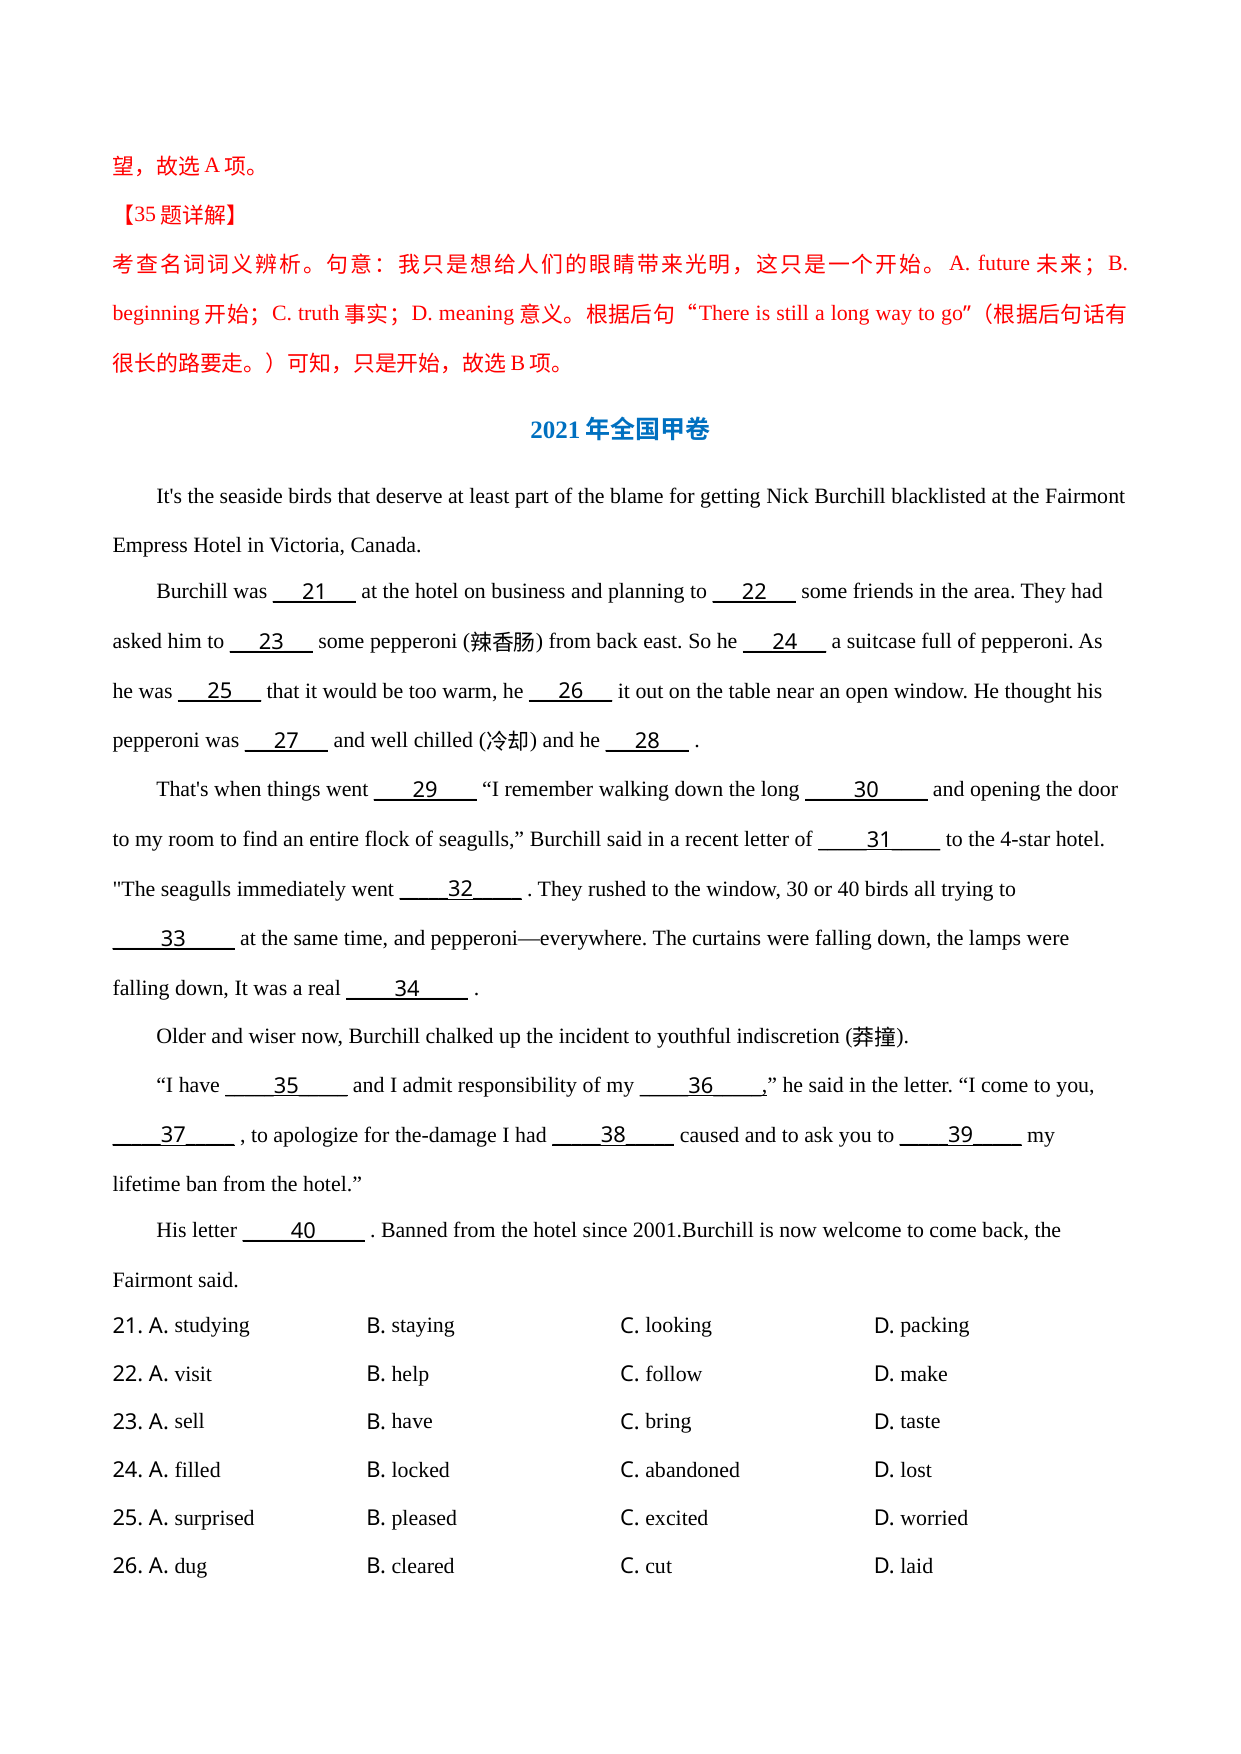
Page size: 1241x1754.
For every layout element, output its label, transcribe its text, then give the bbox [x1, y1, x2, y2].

text Older and wiser now, Burchill chalked up the incident to youthful indiscretion (莽撞). [112, 1019, 1128, 1052]
text That's when things went ____29____ “I remember walking down the long _____30_____ and opening the door to my room to find an entire flock of seagulls,” Burchill said in a recent letter of _____31_____ to the 4-star hotel. "The seagulls immediately went _____32_____ . They rushed to the window, 30 or 40 birds all trying to _____33_____ at the same time, and pepperoni—everywhere. The curtains were falling down, the lamps were falling down, It was a real _____34_____ . [112, 772, 1128, 1004]
text 24. A. filled B. locked C. abandoned D. lost [112, 1453, 1128, 1486]
text 考查名词词义辨析。句意：我只是想给人们的眼睛带来光明，这只是一个开始。A. future未来；B. beginning开始；C. truth事实；D. meaning意义。根据后句“There is still a long way to go”（根据后句话有很长的路要走。）可知，只是开始，故选B项。 [112, 246, 1128, 379]
text It's the seaside birds that deserve at least part of the blame for getting Nick Burchill blacklisted at the Fairmont Empress Hotel in Victoria, Canada. [112, 479, 1128, 562]
text 22. A. visit B. help C. follow D. make [112, 1357, 1128, 1390]
text 【35题详解】 [112, 197, 1128, 230]
text 2021年全国甲卷 [112, 394, 1128, 461]
text “I have _____35_____ and I admit responsibility of my _____36_____,” he said in the letter. “I come to you, _____37_____ , to apologize for the-damage I had _____38_____ caused and to ask you to _____39_____ my lifetime ban from the hotel.” [112, 1068, 1128, 1201]
text Burchill was ___21___ at the hotel on business and planning to ___22___ some friends in the area. They had asked him to ___23___ some pepperoni (辣香肠) from back east. So he ___24___ a suitcase full of pepperoni. As he was ___25___ that it would be too warm, he ___26___ it out on the table near an open window. He thought his pepperoni was ___27___ and well chilled (冷却) and he ___28___ . [112, 574, 1128, 756]
text 26. A. dug B. cleared C. cut D. laid [112, 1549, 1128, 1582]
text 25. A. surprised B. pleased C. excited D. worried [112, 1501, 1128, 1534]
text 23. A. sell B. have C. bring D. taste [112, 1404, 1128, 1438]
text 21. A. studying B. staying C. looking D. packing [112, 1308, 1128, 1342]
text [112, 148, 1128, 181]
text His letter _____40_____ . Banned from the hotel since 2001.Burchill is now welcome to come back, the Fairmont said. [112, 1213, 1128, 1296]
